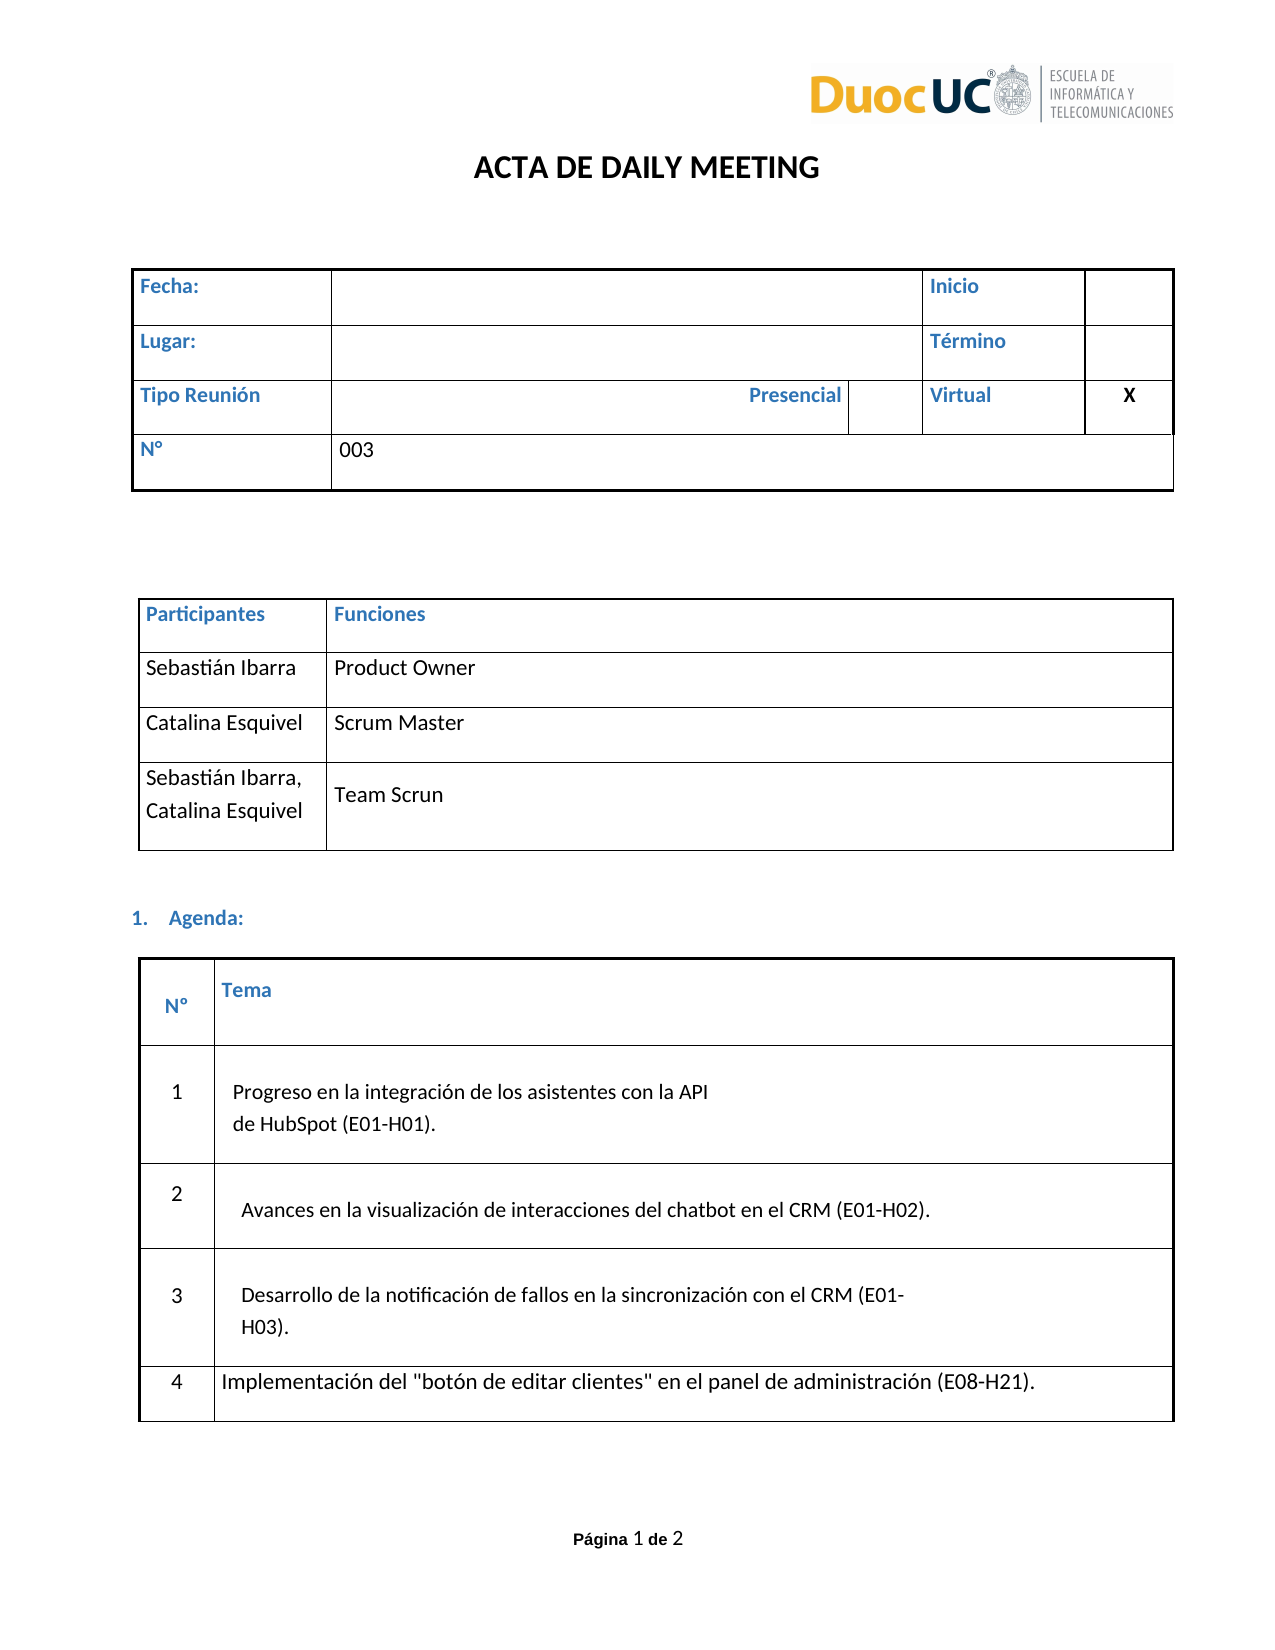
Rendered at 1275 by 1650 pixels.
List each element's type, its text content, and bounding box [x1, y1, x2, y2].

table_header Tema [215, 960, 1172, 1045]
table_header Nº [141, 960, 214, 1045]
text ACTA DE DAILY MEETING [131, 146, 1162, 186]
table_cell 4 [141, 1367, 214, 1421]
table_header Participantes [140, 600, 326, 652]
table_cell Catalina Esquivel [140, 708, 326, 762]
table_cell [215, 1046, 1172, 1162]
picture [810, 63, 1174, 124]
table_cell Product Owner [327, 653, 1172, 707]
table_cell [849, 381, 922, 434]
table_cell 3 [141, 1249, 214, 1366]
table_cell Sebastián Ibarra, Catalina Esquivel [140, 763, 326, 850]
table_cell Scrum Master [327, 708, 1172, 762]
table_cell [215, 1164, 1172, 1248]
list Agenda: [131, 904, 1162, 931]
table_cell 1 [141, 1046, 214, 1162]
table_cell Tipo Reunión [134, 381, 331, 434]
table_cell Sebastián Ibarra [140, 653, 326, 707]
table_cell 2 [141, 1164, 214, 1248]
table_cell Virtual [923, 381, 1084, 434]
table_cell Presencial [332, 381, 848, 434]
table_cell Implementación del "botón de editar clientes" en el panel de administración (E08-H21). [215, 1367, 1172, 1421]
table_cell 003 [332, 434, 1173, 489]
table_cell [215, 1249, 1172, 1366]
table_header Fecha: [134, 271, 331, 325]
table_header [1086, 271, 1172, 325]
table_header Funciones [327, 600, 1172, 652]
table_cell N° [134, 435, 331, 489]
table_cell Lugar: [134, 326, 331, 380]
table_cell Término [923, 326, 1084, 380]
table_cell [332, 326, 922, 380]
table_cell [1086, 326, 1172, 380]
table_header Inicio [923, 271, 1084, 325]
table_cell Team Scrun [327, 763, 1172, 850]
table_header [332, 271, 922, 325]
table_cell X [1086, 381, 1172, 434]
